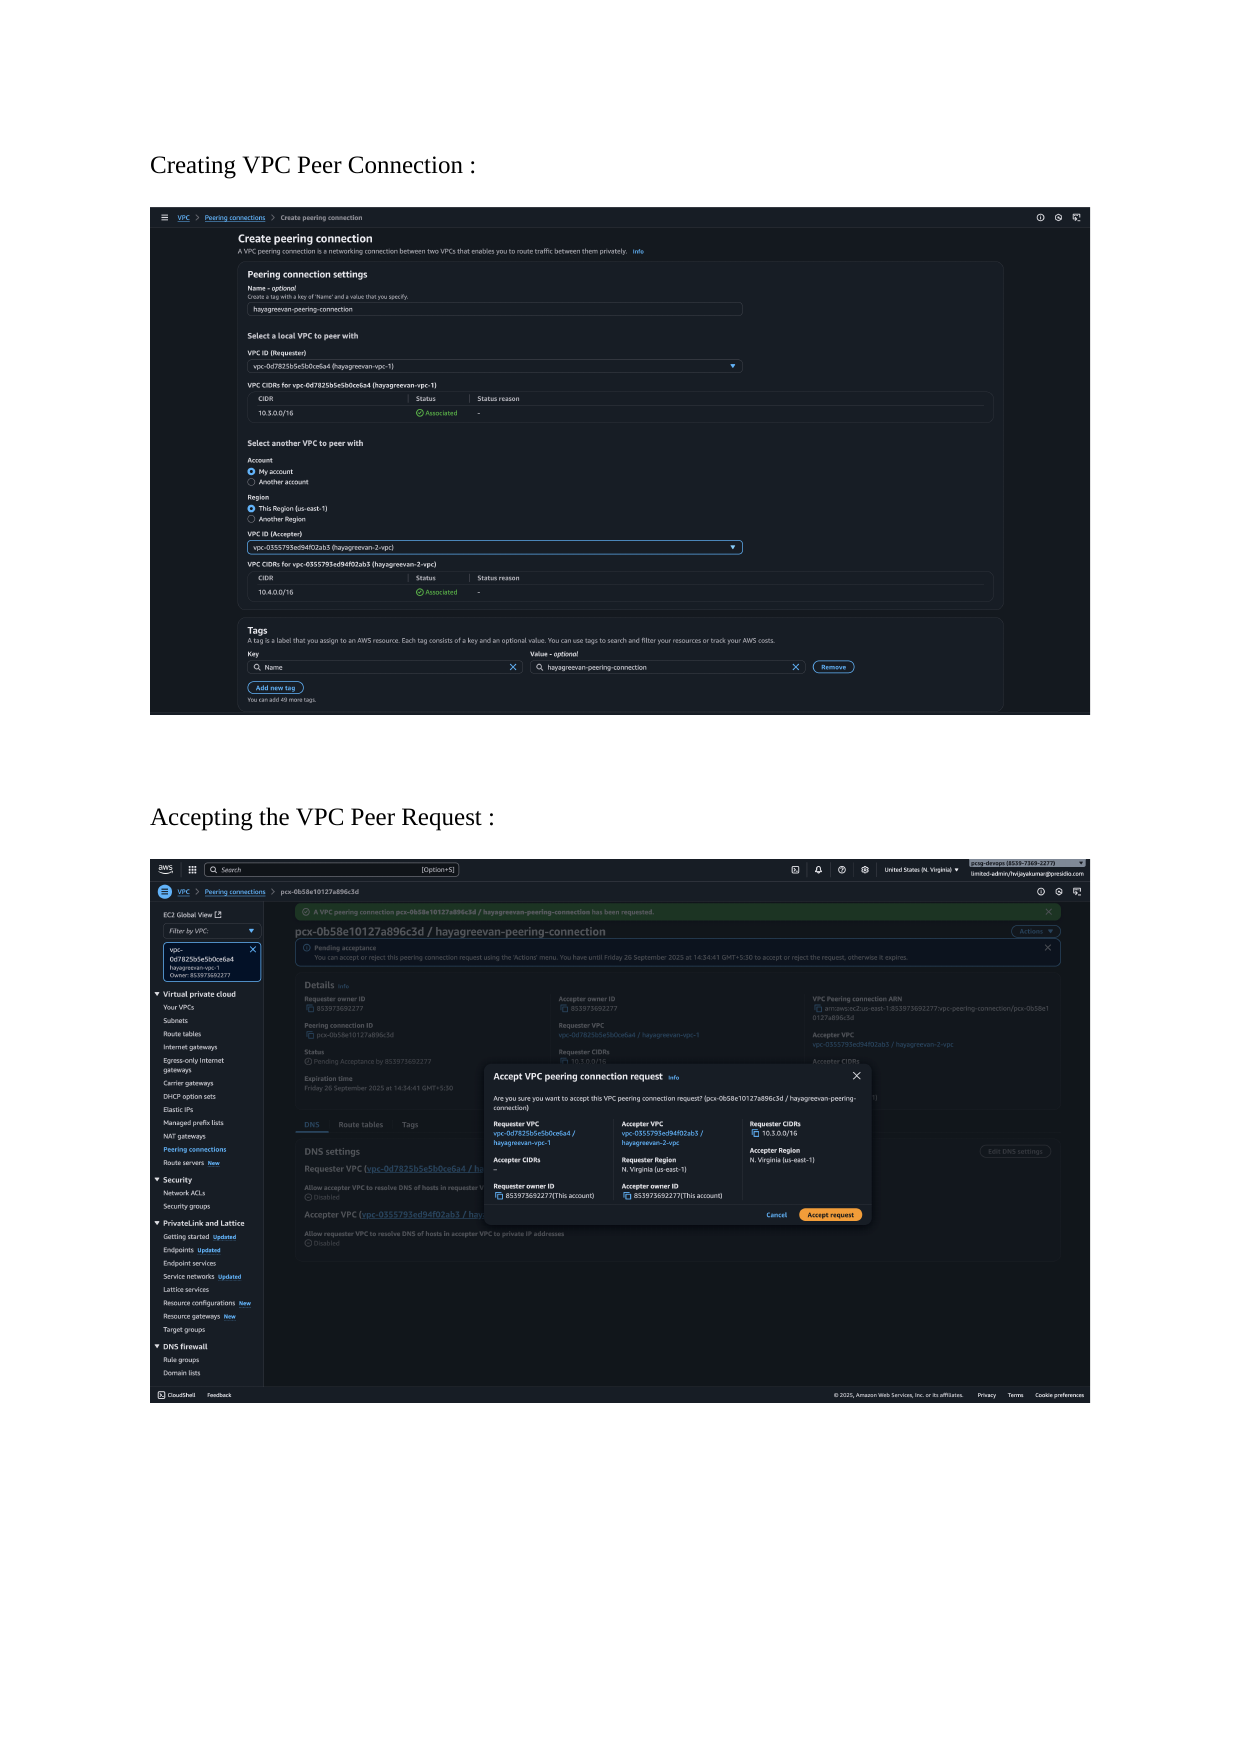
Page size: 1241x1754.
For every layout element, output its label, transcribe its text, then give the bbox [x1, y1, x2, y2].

picture [150, 207, 1091, 715]
text Accepting the VPC Peer Request : [150, 802, 1090, 831]
text Creating VPC Peer Connection : [150, 150, 1090, 179]
picture [150, 859, 1091, 1403]
